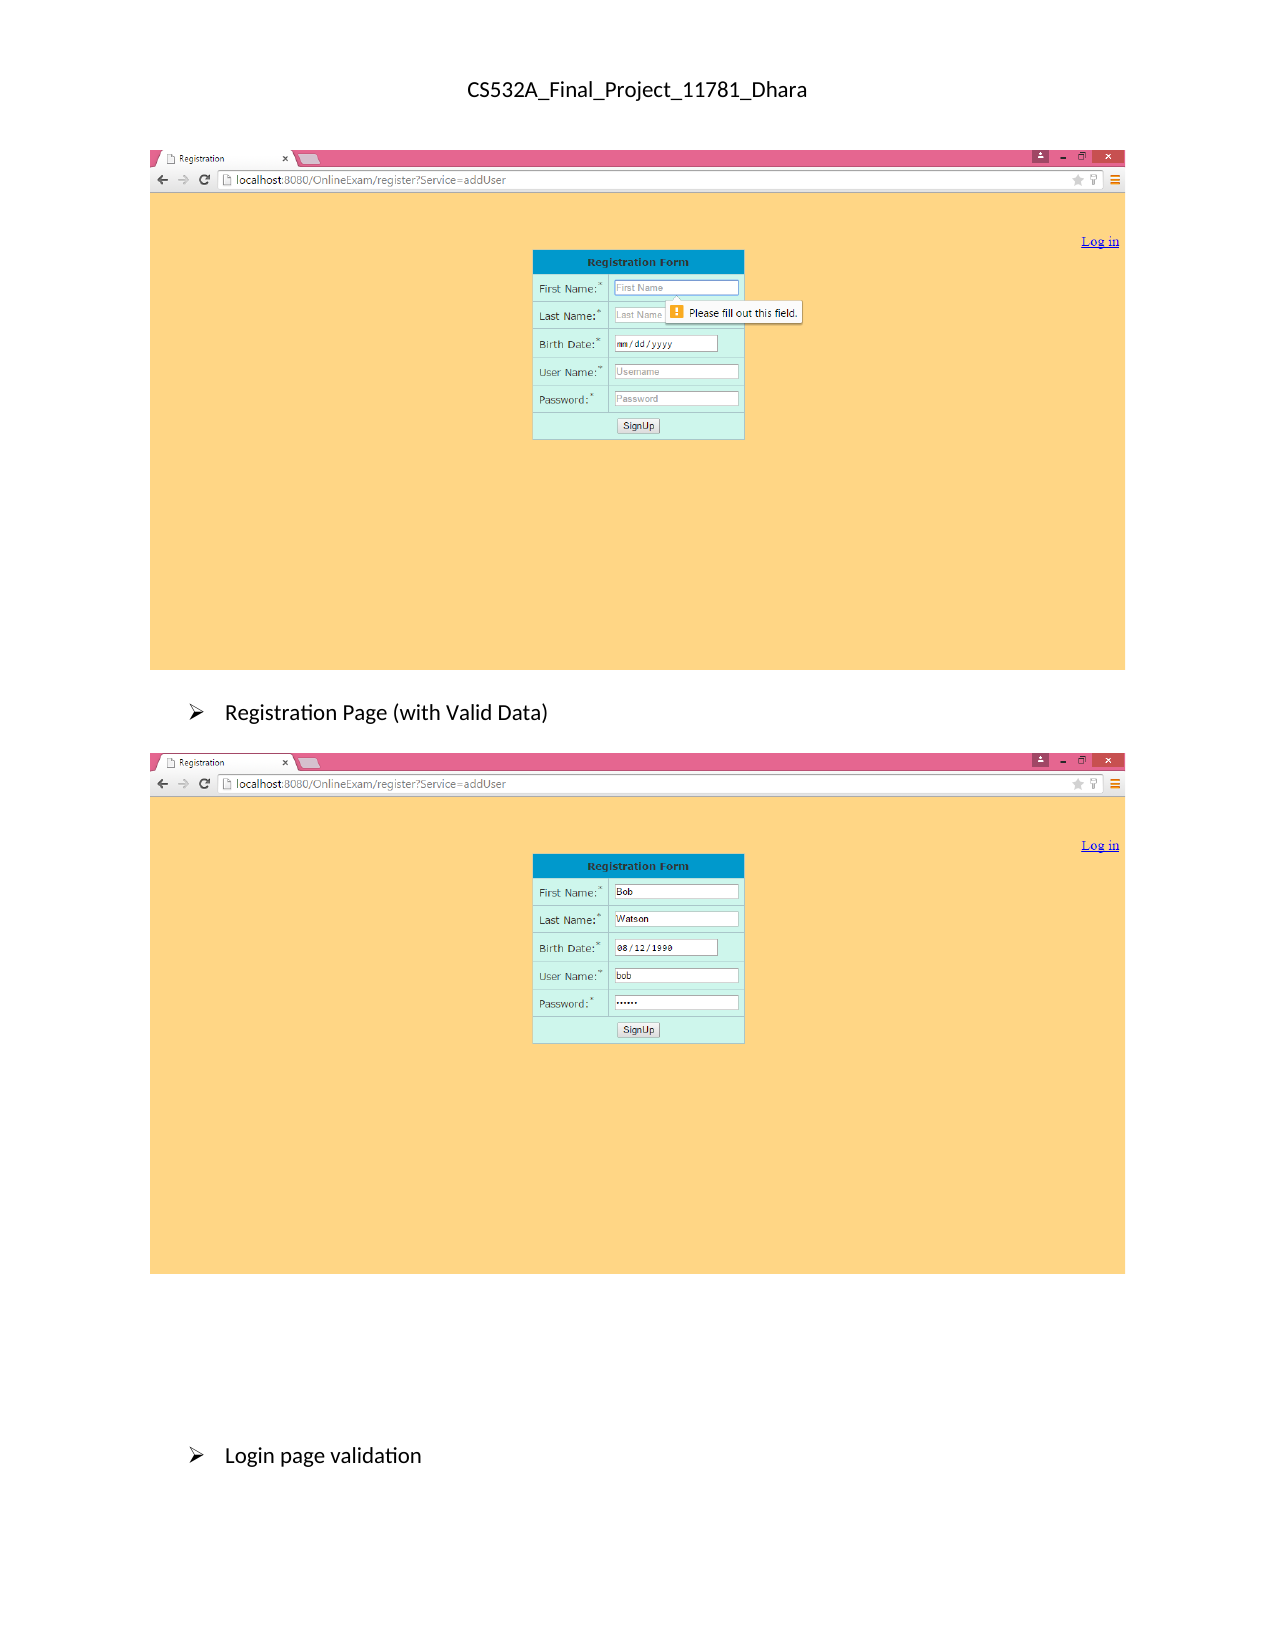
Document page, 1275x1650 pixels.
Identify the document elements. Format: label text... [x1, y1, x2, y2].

list Registration Page (with Valid Data) [187, 698, 1125, 726]
picture [150, 753, 1125, 1274]
picture [150, 150, 1125, 670]
list Login page validation [187, 1441, 1125, 1469]
